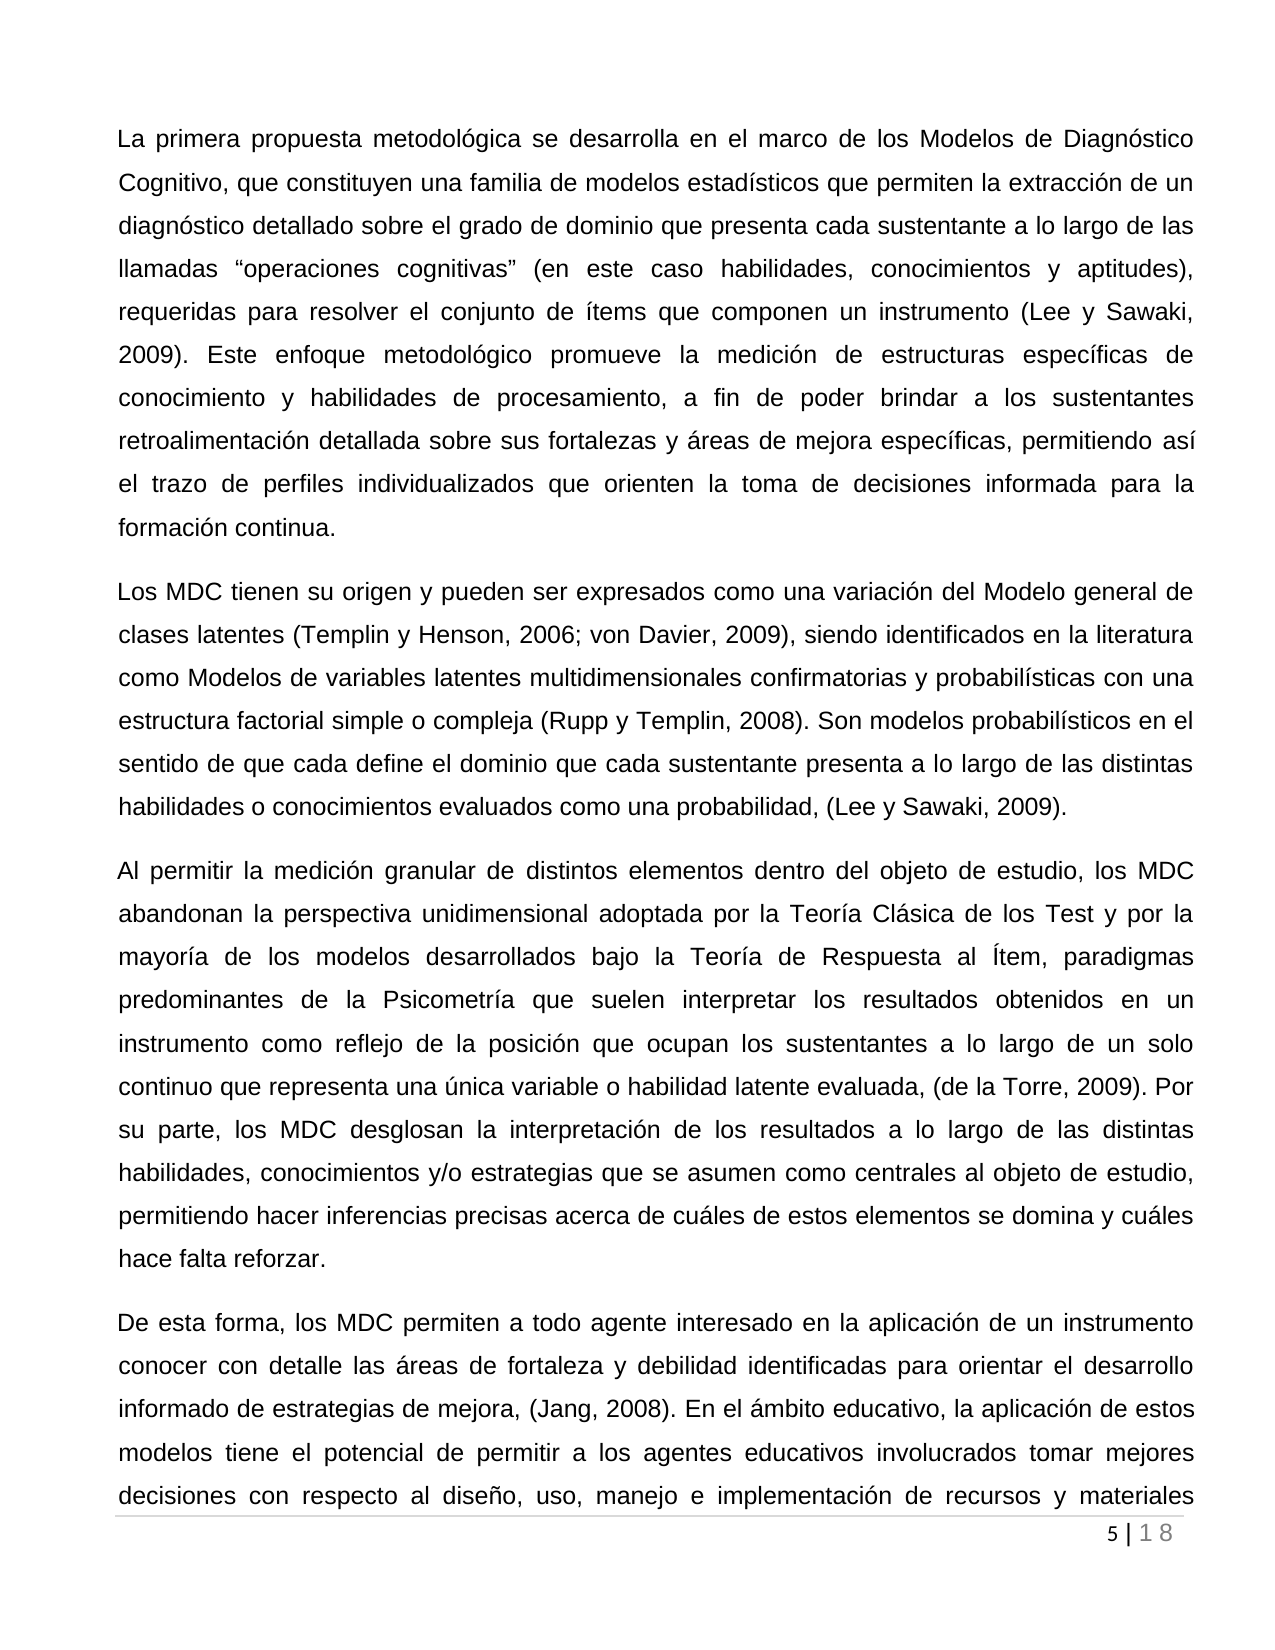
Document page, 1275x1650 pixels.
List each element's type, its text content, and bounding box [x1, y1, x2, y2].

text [117, 1308, 1196, 1509]
text Los MDC tienen su origen y pueden ser expresados como una variación del Modelo general de clases latentes (Templin y Henson, 2006; von Davier, 2009), siendo identificados en la literatura como Modelos de variables latentes multidimensionales confirmatorias y probabilísticas con una estructura factorial simple o compleja (Rupp y Templin, 2008). Son modelos probabilísticos en el sentido de que cada define el dominio que cada sustentante presenta a lo largo de las distintas habilidades o conocimientos evaluados como una probabilidad, (Lee y Sawaki, 2009). [117, 576, 1196, 821]
text La primera propuesta metodológica se desarrolla en el marco de los Modelos de Diagnóstico Cognitivo, que constituyen una familia de modelos estadísticos que permiten la extracción de un diagnóstico detallado sobre el grado de dominio que presenta cada sustentante a lo largo de las llamadas “operaciones cognitivas” (en este caso habilidades, conocimientos y aptitudes), requeridas para resolver el conjunto de ítems que componen un instrumento (Lee y Sawaki, 2009). Este enfoque metodológico promueve la medición de estructuras específicas de conocimiento y habilidades de procesamiento, a fin de poder brindar a los sustentantes retroalimentación detallada sobre sus fortalezas y áreas de mejora específicas, permitiendo así el trazo de perfiles individualizados que orienten la toma de decisiones informada para la formación continua. [117, 124, 1196, 541]
text Al permitir la medición granular de distintos elementos dentro del objeto de estudio, los MDC abandonan la perspectiva unidimensional adoptada por la Teoría Clásica de los Test y por la mayoría de los modelos desarrollados bajo la Teoría de Respuesta al Ítem, paradigmas predominantes de la Psicometría que suelen interpretar los resultados obtenidos en un instrumento como reflejo de la posición que ocupan los sustentantes a lo largo de un solo continuo que representa una única variable o habilidad latente evaluada, (de la Torre, 2009). Por su parte, los MDC desglosan la interpretación de los resultados a lo largo de las distintas habilidades, conocimientos y/o estrategias que se asumen como centrales al objeto de estudio, permitiendo hacer inferencias precisas acerca de cuáles de estos elementos se domina y cuáles hace falta reforzar. [117, 856, 1196, 1273]
